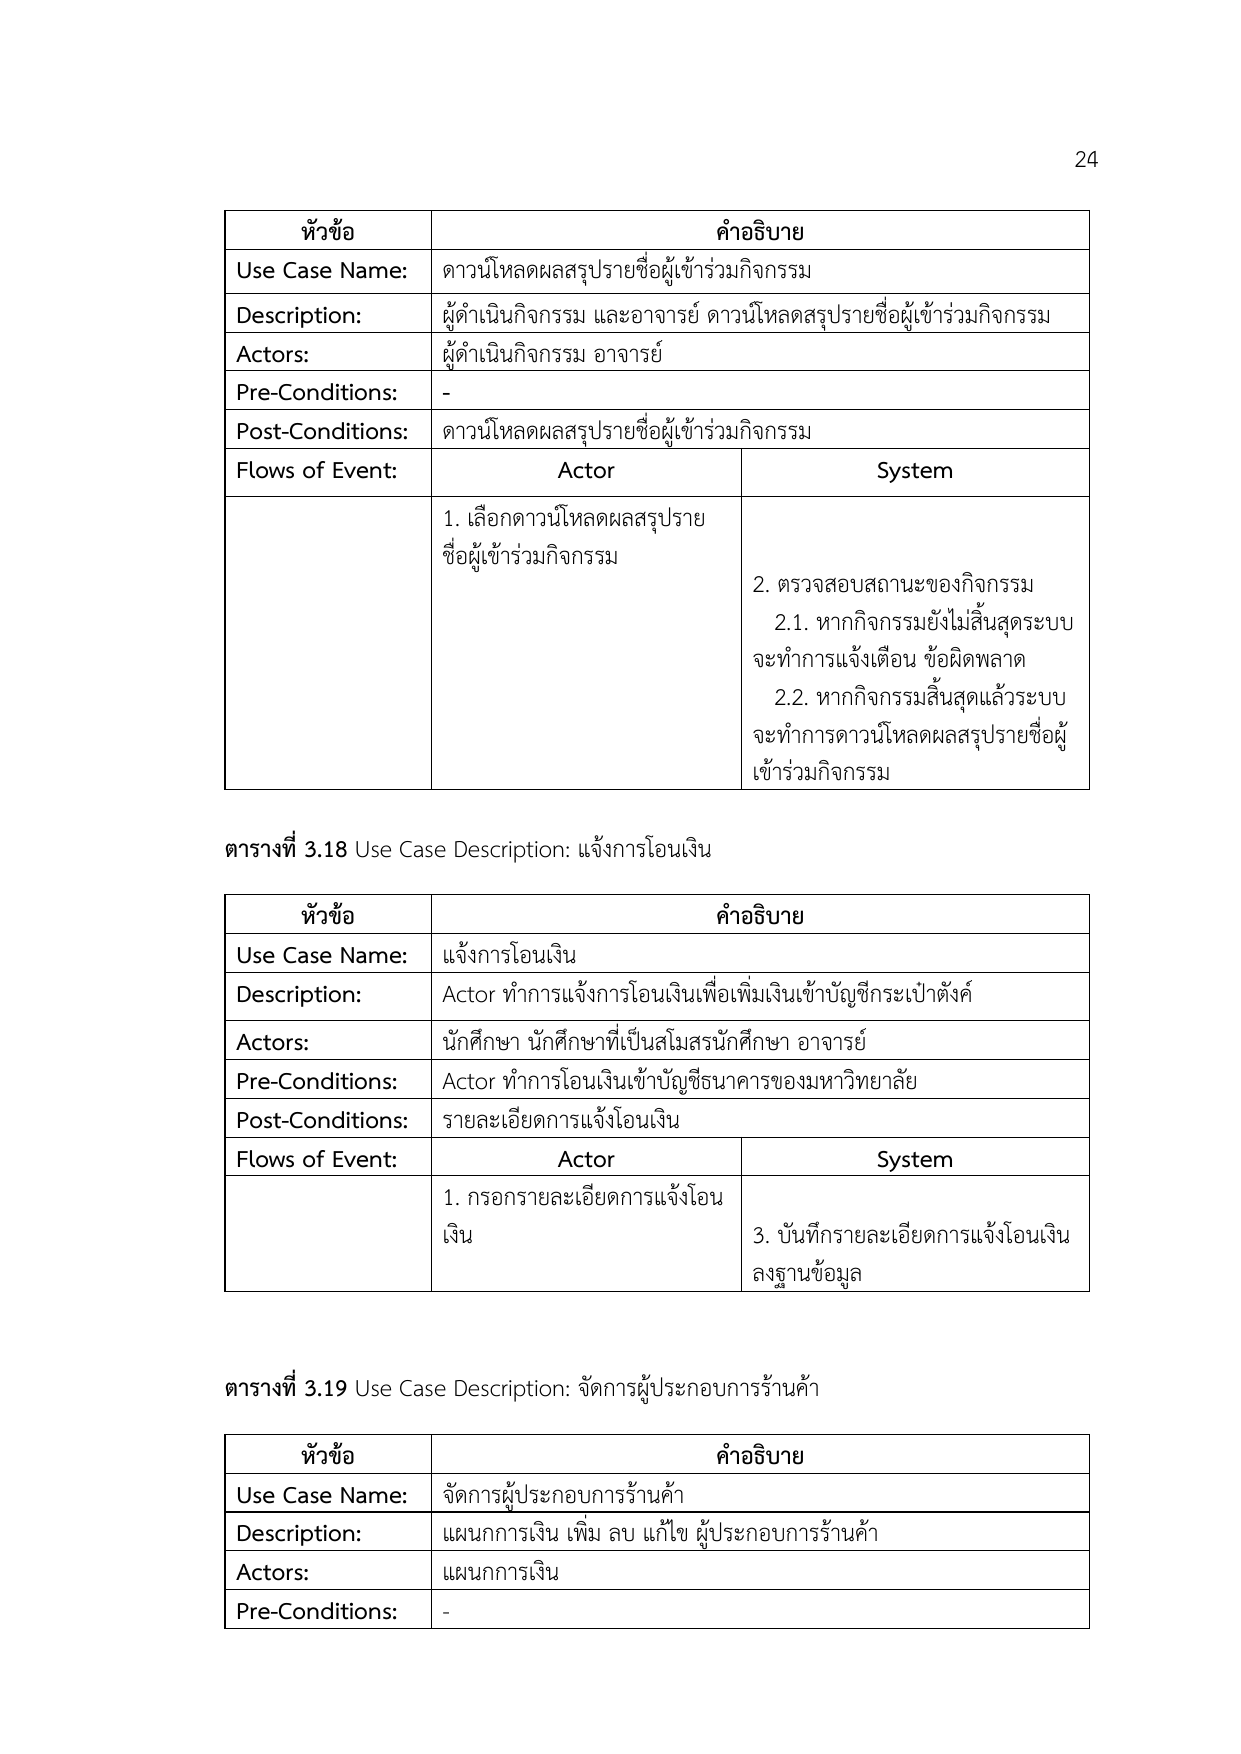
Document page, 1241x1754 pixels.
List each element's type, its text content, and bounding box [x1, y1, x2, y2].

table_cell - [432, 371, 1089, 409]
table_cell Pre-Conditions: [226, 1060, 431, 1098]
table_cell Pre-Conditions: [226, 1590, 431, 1628]
table_header หัวข้อ [226, 1435, 431, 1473]
table_cell แผนกการเงิน [432, 1551, 1089, 1589]
table_cell Use Case Name: [226, 1474, 431, 1511]
table_cell ผู้ดำเนินกิจกรรม และอาจารย์ ดาวน์โหลดสรุปรายชื่อผู้เข้าร่วมกิจกรรม [432, 294, 1089, 332]
table_cell รายละเอียดการแจ้งโอนเงิน [432, 1099, 1089, 1137]
table_cell Description: [226, 973, 431, 1020]
table_cell แผนกการเงิน เพิ่ม ลบ แก้ไข ผู้ประกอบการร้านค้า [432, 1513, 1089, 1550]
table_cell Actors: [226, 333, 431, 370]
table_cell Actors: [226, 1551, 431, 1589]
table_cell Actor [432, 449, 741, 496]
table_cell จัดการผู้ประกอบการร้านค้า [432, 1474, 1089, 1511]
table_header คำอธิบาย [432, 895, 1089, 933]
table_header หัวข้อ [226, 211, 431, 248]
table_cell Flows of Event: [226, 1138, 431, 1175]
text ตารางที่ 3.18 Use Case Description: แจ้งการโอนเงิน [224, 828, 1098, 866]
table_header คำอธิบาย [432, 1435, 1089, 1473]
table_cell System [742, 1138, 1089, 1175]
table_cell ผู้ดำเนินกิจกรรม อาจารย์ [432, 333, 1089, 370]
table_cell นักศึกษา นักศึกษาที่เป็นสโมสรนักศึกษา อาจารย์ [432, 1021, 1089, 1059]
table_cell Actor ทำการแจ้งการโอนเงินเพื่อเพิ่มเงินเข้าบัญชีกระเป๋าตังค์ [432, 973, 1089, 1020]
table_cell Post-Conditions: [226, 1099, 431, 1137]
table_cell Actors: [226, 1021, 431, 1059]
table_cell 1. กรอกรายละเอียดการแจ้งโอนเงิน [432, 1176, 741, 1291]
table_cell Actor [432, 1138, 741, 1175]
table_cell 3. บันทึกรายละเอียดการแจ้งโอนเงินลงฐานข้อมูล [742, 1176, 1089, 1291]
table_cell Description: [226, 294, 431, 332]
table_cell Flows of Event: [226, 449, 431, 496]
table_cell Post-Conditions: [226, 410, 431, 448]
table_cell Actor ทำการโอนเงินเข้าบัญชีธนาคารของมหาวิทยาลัย [432, 1060, 1089, 1098]
table_cell Pre-Conditions: [226, 371, 431, 409]
table_cell [226, 497, 431, 789]
table_cell Description: [226, 1513, 431, 1550]
table_header คำอธิบาย [432, 211, 1089, 248]
table_cell ดาวน์โหลดผลสรุปรายชื่อผู้เข้าร่วมกิจกรรม [432, 410, 1089, 448]
table_cell [226, 1176, 431, 1291]
table_cell Use Case Name: [226, 250, 431, 293]
table_header หัวข้อ [226, 895, 431, 933]
table_cell 2. ตรวจสอบสถานะของกิจกรรม 2.1. หากกิจกรรมยังไม่สิ้นสุดระบบจะทำการแจ้งเตือน ข้อผิดพลาด 2.2. หากกิจกรรมสิ้นสุดแล้วระบบจะทำการดาวน์โหลดผลสรุปรายชื่อผู้เข้าร่วมกิจกรรม [742, 497, 1089, 789]
table_cell System [742, 449, 1089, 496]
table_cell ดาวน์โหลดผลสรุปรายชื่อผู้เข้าร่วมกิจกรรม [432, 250, 1089, 293]
table_cell 1. เลือกดาวน์โหลดผลสรุปรายชื่อผู้เข้าร่วมกิจกรรม [432, 497, 741, 789]
table_cell แจ้งการโอนเงิน [432, 934, 1089, 972]
table_cell Use Case Name: [226, 934, 431, 972]
table_cell - [432, 1590, 1089, 1628]
text ตารางที่ 3.19 Use Case Description: จัดการผู้ประกอบการร้านค้า [224, 1367, 1098, 1405]
